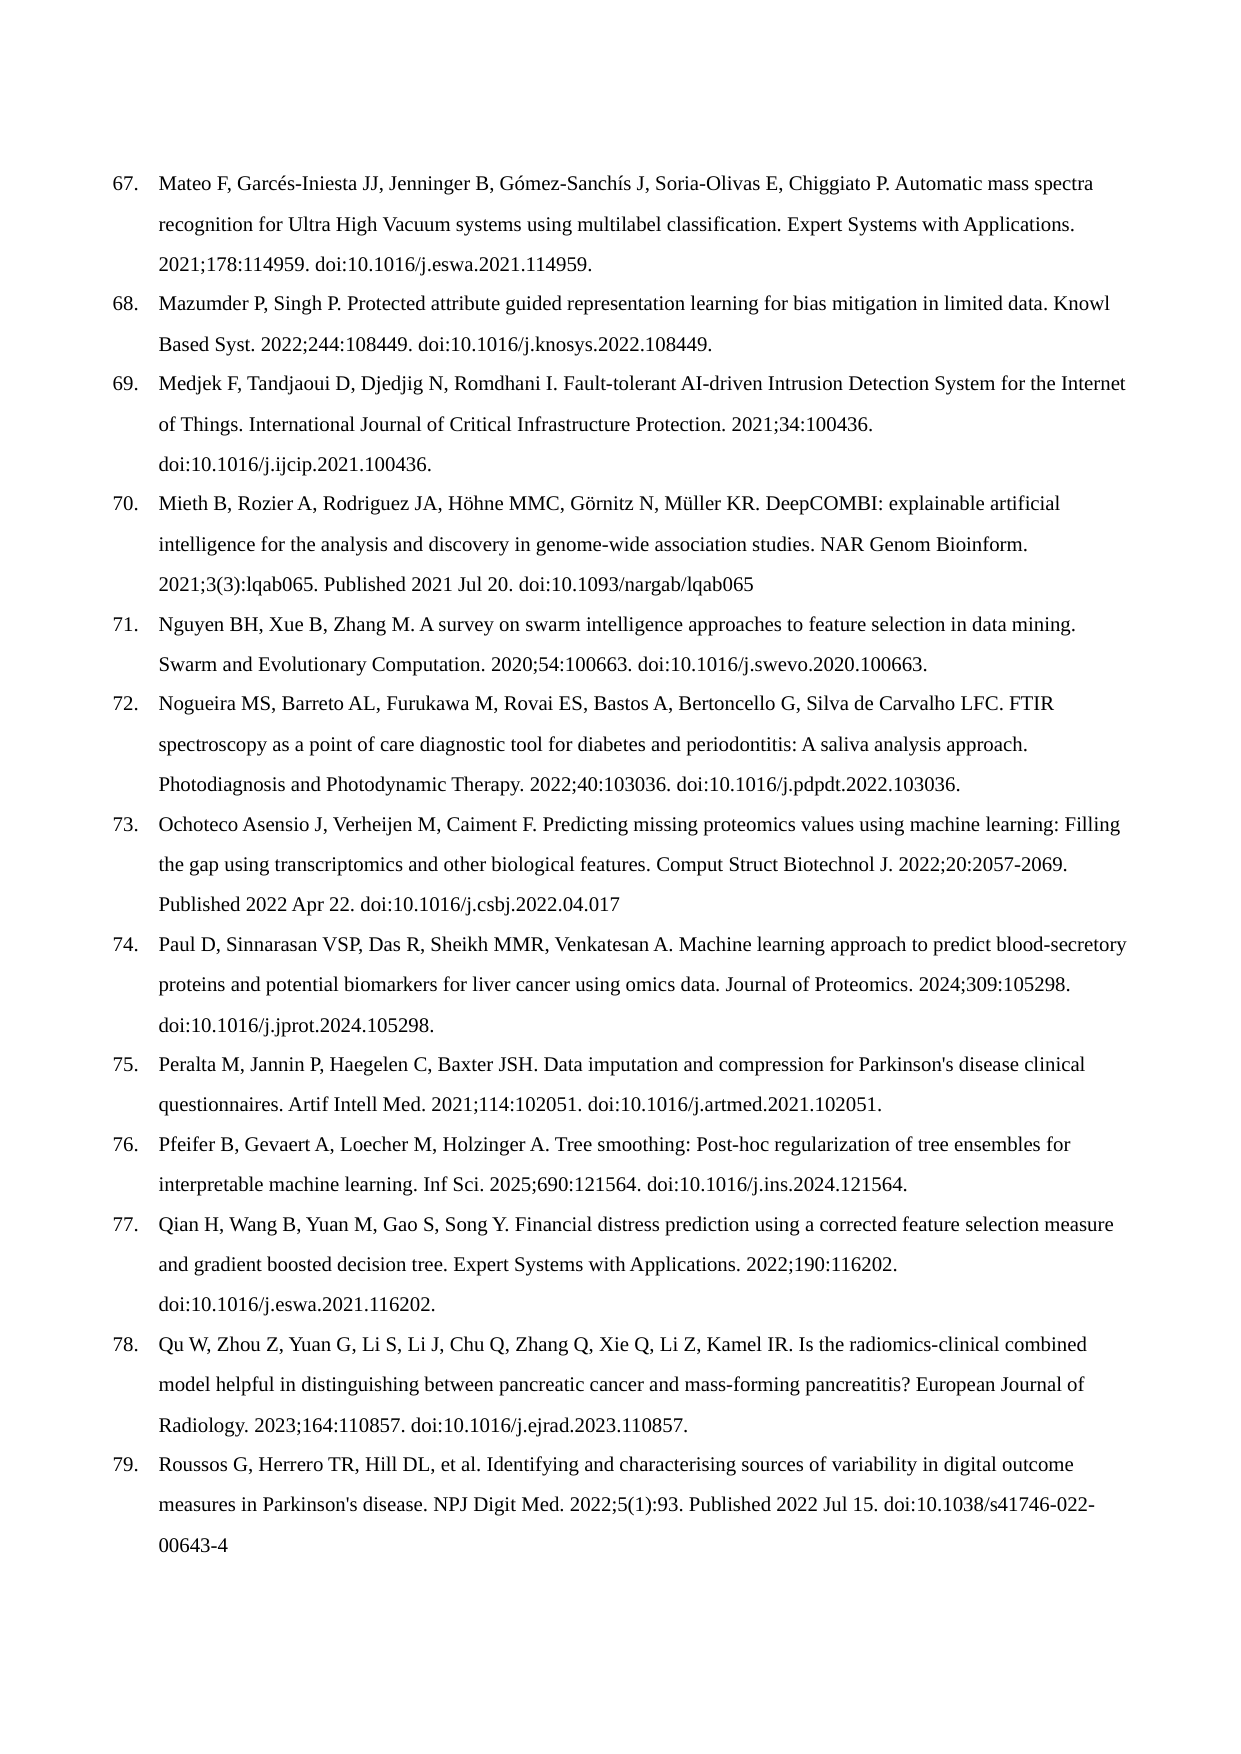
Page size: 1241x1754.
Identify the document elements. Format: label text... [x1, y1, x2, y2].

list Mazumder P, Singh P. Protected attribute guided representation learning for bias mitigation in limited data. Knowl Based Syst. 2022;244:108449. doi:10.1016/j.knosys.2022.108449. [112, 285, 1128, 363]
list Qu W, Zhou Z, Yuan G, Li S, Li J, Chu Q, Zhang Q, Xie Q, Li Z, Kamel IR. Is the radiomics-clinical combined model helpful in distinguishing between pancreatic cancer and mass-forming pancreatitis? European Journal of Radiology. 2023;164:110857. doi:10.1016/j.ejrad.2023.110857. [112, 1325, 1128, 1443]
list Nogueira MS, Barreto AL, Furukawa M, Rovai ES, Bastos A, Bertoncello G, Silva de Carvalho LFC. FTIR spectroscopy as a point of care diagnostic tool for diabetes and periodontitis: A saliva analysis approach. Photodiagnosis and Photodynamic Therapy. 2022;40:103036. doi:10.1016/j.pdpdt.2022.103036. [112, 685, 1128, 803]
list Mieth B, Rozier A, Rodriguez JA, Höhne MMC, Görnitz N, Müller KR. DeepCOMBI: explainable artificial intelligence for the analysis and discovery in genome-wide association studies. NAR Genom Bioinform. 2021;3(3):lqab065. Published 2021 Jul 20. doi:10.1093/nargab/lqab065 [112, 485, 1128, 603]
list Nguyen BH, Xue B, Zhang M. A survey on swarm intelligence approaches to feature selection in data mining. Swarm and Evolutionary Computation. 2020;54:100663. doi:10.1016/j.swevo.2020.100663. [112, 605, 1128, 683]
list Qian H, Wang B, Yuan M, Gao S, Song Y. Financial distress prediction using a corrected feature selection measure and gradient boosted decision tree. Expert Systems with Applications. 2022;190:116202. doi:10.1016/j.eswa.2021.116202. [112, 1205, 1128, 1323]
list Roussos G, Herrero TR, Hill DL, et al. Identifying and characterising sources of variability in digital outcome measures in Parkinson's disease. NPJ Digit Med. 2022;5(1):93. Published 2022 Jul 15. doi:10.1038/s41746-022-00643-4 [112, 1445, 1128, 1564]
list Paul D, Sinnarasan VSP, Das R, Sheikh MMR, Venkatesan A. Machine learning approach to predict blood-secretory proteins and potential biomarkers for liver cancer using omics data. Journal of Proteomics. 2024;309:105298. doi:10.1016/j.jprot.2024.105298. [112, 925, 1128, 1043]
list Peralta M, Jannin P, Haegelen C, Baxter JSH. Data imputation and compression for Parkinson's disease clinical questionnaires. Artif Intell Med. 2021;114:102051. doi:10.1016/j.artmed.2021.102051. [112, 1045, 1128, 1123]
list Medjek F, Tandjaoui D, Djedjig N, Romdhani I. Fault-tolerant AI-driven Intrusion Detection System for the Internet of Things. International Journal of Critical Infrastructure Protection. 2021;34:100436. doi:10.1016/j.ijcip.2021.100436. [112, 364, 1128, 483]
list Ochoteco Asensio J, Verheijen M, Caiment F. Predicting missing proteomics values using machine learning: Filling the gap using transcriptomics and other biological features. Comput Struct Biotechnol J. 2022;20:2057-2069. Published 2022 Apr 22. doi:10.1016/j.csbj.2022.04.017 [112, 805, 1128, 923]
list Mateo F, Garcés-Iniesta JJ, Jenninger B, Gómez-Sanchís J, Soria-Olivas E, Chiggiato P. Automatic mass spectra recognition for Ultra High Vacuum systems using multilabel classification. Expert Systems with Applications. 2021;178:114959. doi:10.1016/j.eswa.2021.114959. [112, 164, 1128, 283]
list Pfeifer B, Gevaert A, Loecher M, Holzinger A. Tree smoothing: Post-hoc regularization of tree ensembles for interpretable machine learning. Inf Sci. 2025;690:121564. doi:10.1016/j.ins.2024.121564. [112, 1125, 1128, 1203]
